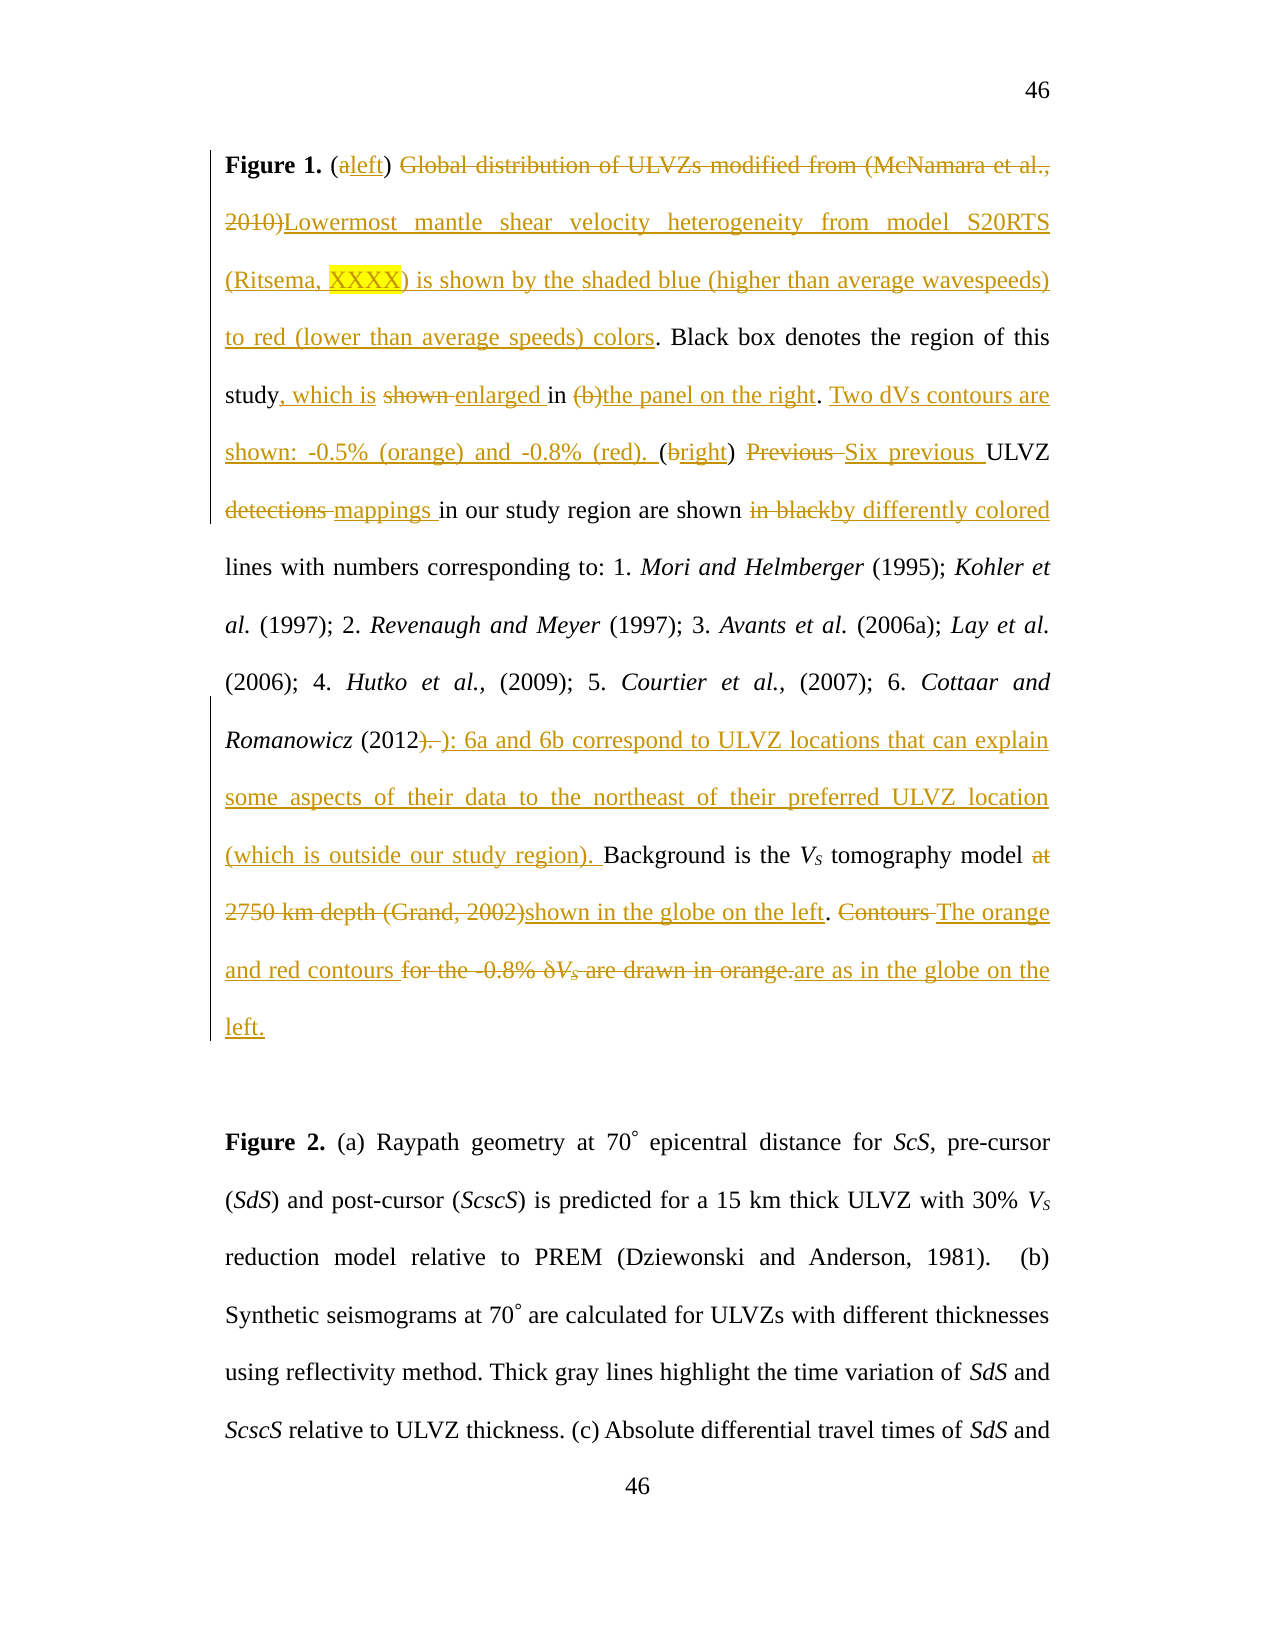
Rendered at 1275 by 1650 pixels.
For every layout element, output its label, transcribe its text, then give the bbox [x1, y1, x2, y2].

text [225, 1127, 1050, 1444]
text Figure 1. () . Black box denotes the region of this study in . () ULVZ in our study region are shown lines with numbers corresponding to: 1. Mori and Helmberger (1995); Kohler et al. (1997); 2. Revenaugh and Meyer (1997); 3. Avants et al. (2006a); Lay et al. (2006); 4. Hutko et al., (2009); 5. Courtier et al., (2007); 6. Cottaar and Romanowicz (2012Background is the VS tomography model . [225, 150, 1050, 290]
text Figure 1. () . Black box denotes the region of this study in . () ULVZ in our study region are shown lines with numbers corresponding to: 1. Mori and Helmberger (1995); Kohler et al. (1997); 2. Revenaugh and Meyer (1997); 3. Avants et al. (2006a); Lay et al. (2006); 4. Hutko et al., (2009); 5. Courtier et al., (2007); 6. Cottaar and Romanowicz (2012Background is the VS tomography model . [225, 291, 1050, 1041]
